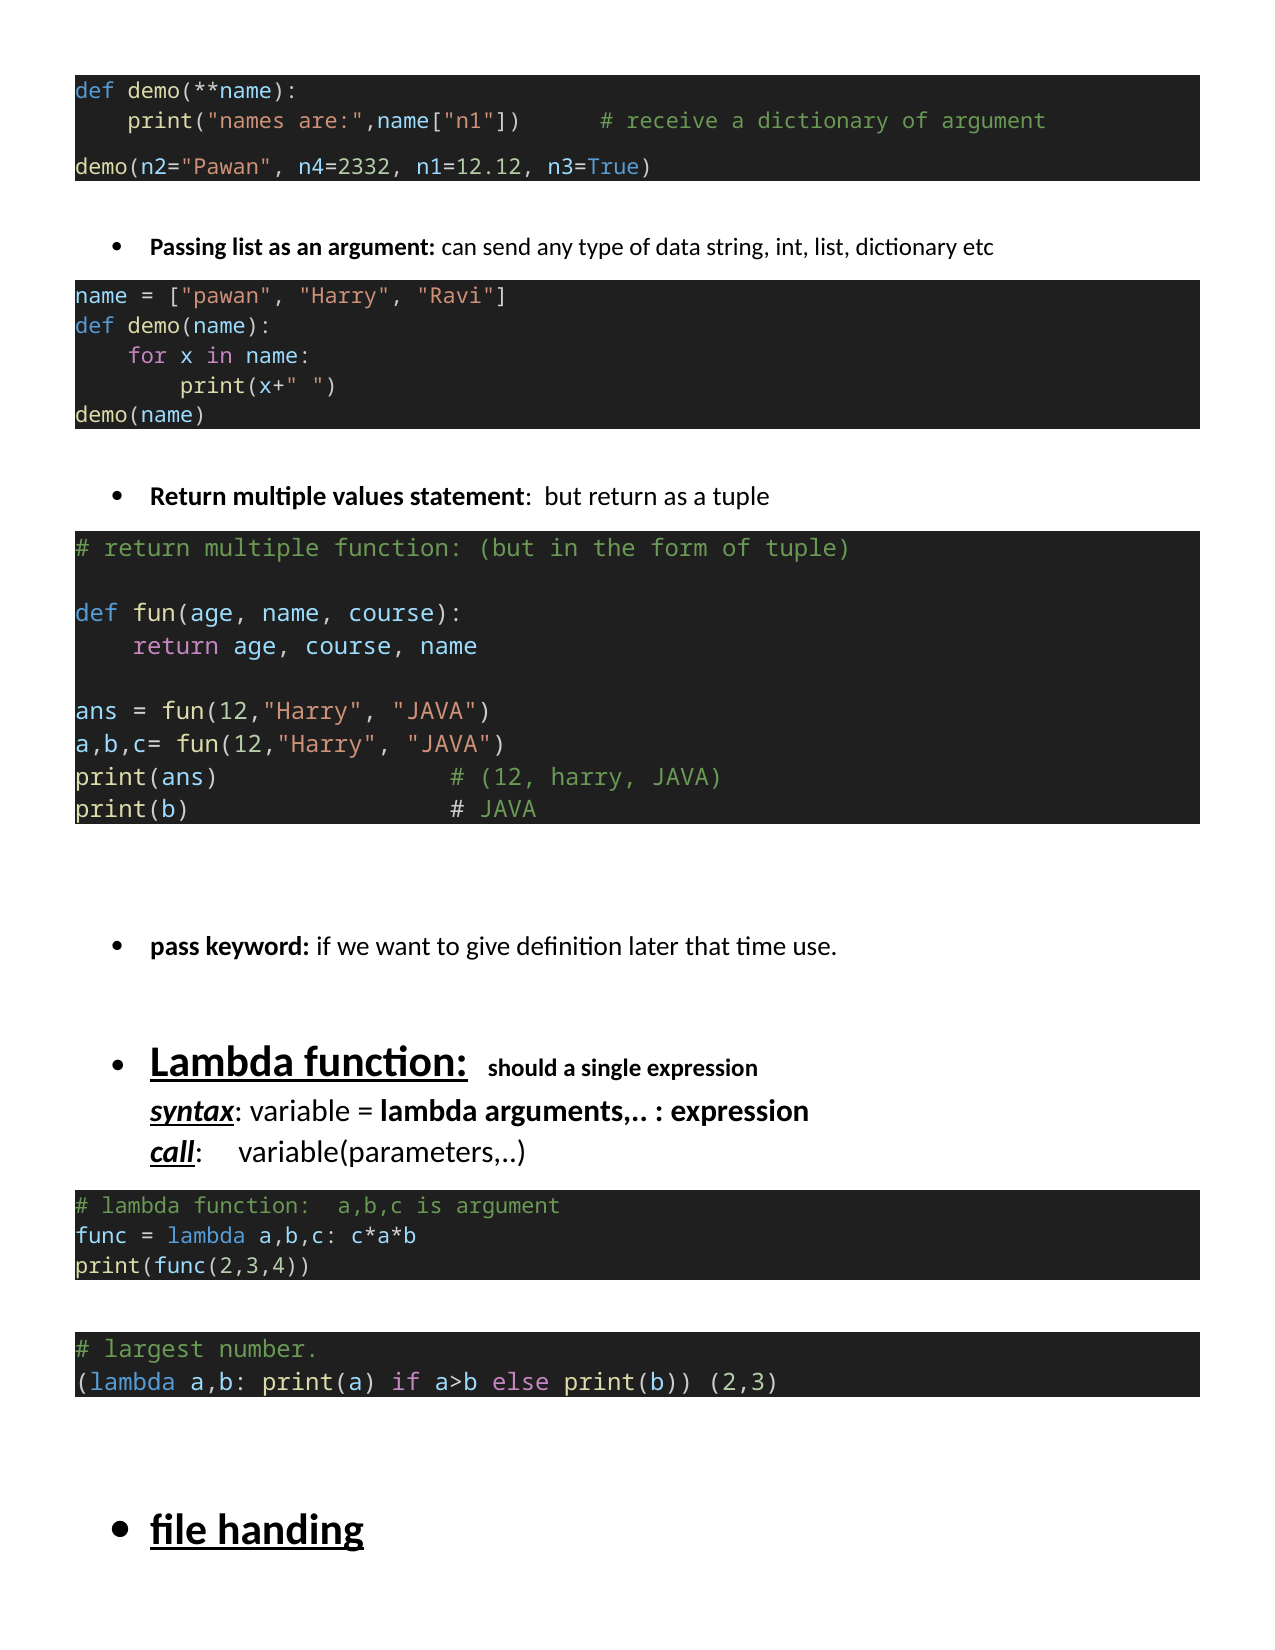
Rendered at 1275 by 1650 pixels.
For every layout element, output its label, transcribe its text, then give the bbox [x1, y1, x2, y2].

text print(x+" ") [75, 369, 1200, 399]
list file handing [112, 1502, 1200, 1555]
text demo(n2="Pawan", n4=2332, n1=12.12, n3=True) [75, 151, 1200, 181]
text print(b) # JAVA [75, 792, 1200, 824]
list syntax: variable = lambda arguments,.. : expression [150, 1091, 1200, 1129]
list Return multiple values statement: but return as a tuple [112, 479, 1200, 512]
text a,b,c= fun(12,"Harry", "JAVA") [75, 727, 1200, 759]
text name = ["pawan", "Harry", "Ravi"] [75, 280, 1200, 310]
list Lambda function: should a single expression [112, 1034, 1200, 1087]
text def demo(name): [75, 310, 1200, 340]
text def fun(age, name, course): [75, 596, 1200, 629]
text ans = fun(12,"Harry", "JAVA") [75, 694, 1200, 727]
text def demo(**name): [75, 75, 1200, 105]
text func = lambda a,b,c: c*a*b [75, 1220, 1200, 1250]
text # lambda function: a,b,c is argument [75, 1190, 1200, 1220]
text for x in name: [75, 340, 1200, 369]
text (lambda a,b: print(a) if a>b else print(b)) (2,3) [75, 1364, 1200, 1397]
list Passing list as an argument: can send any type of data string, int, list, dictionary etc [112, 231, 1200, 261]
text # return multiple function: (but in the form of tuple) [75, 531, 1200, 564]
text print("names are:",name["n1"]) # receive a dictionary of argument [75, 105, 1200, 134]
text demo(name) [75, 399, 1200, 429]
text print(ans) # (12, harry, JAVA) [75, 759, 1200, 792]
list pass keyword: if we want to give definition later that time use. [112, 929, 1200, 962]
text # largest number. [75, 1332, 1200, 1364]
text print(func(2,3,4)) [75, 1250, 1200, 1280]
text return age, course, name [75, 629, 1200, 661]
list call: variable(parameters,..) [150, 1132, 1200, 1171]
